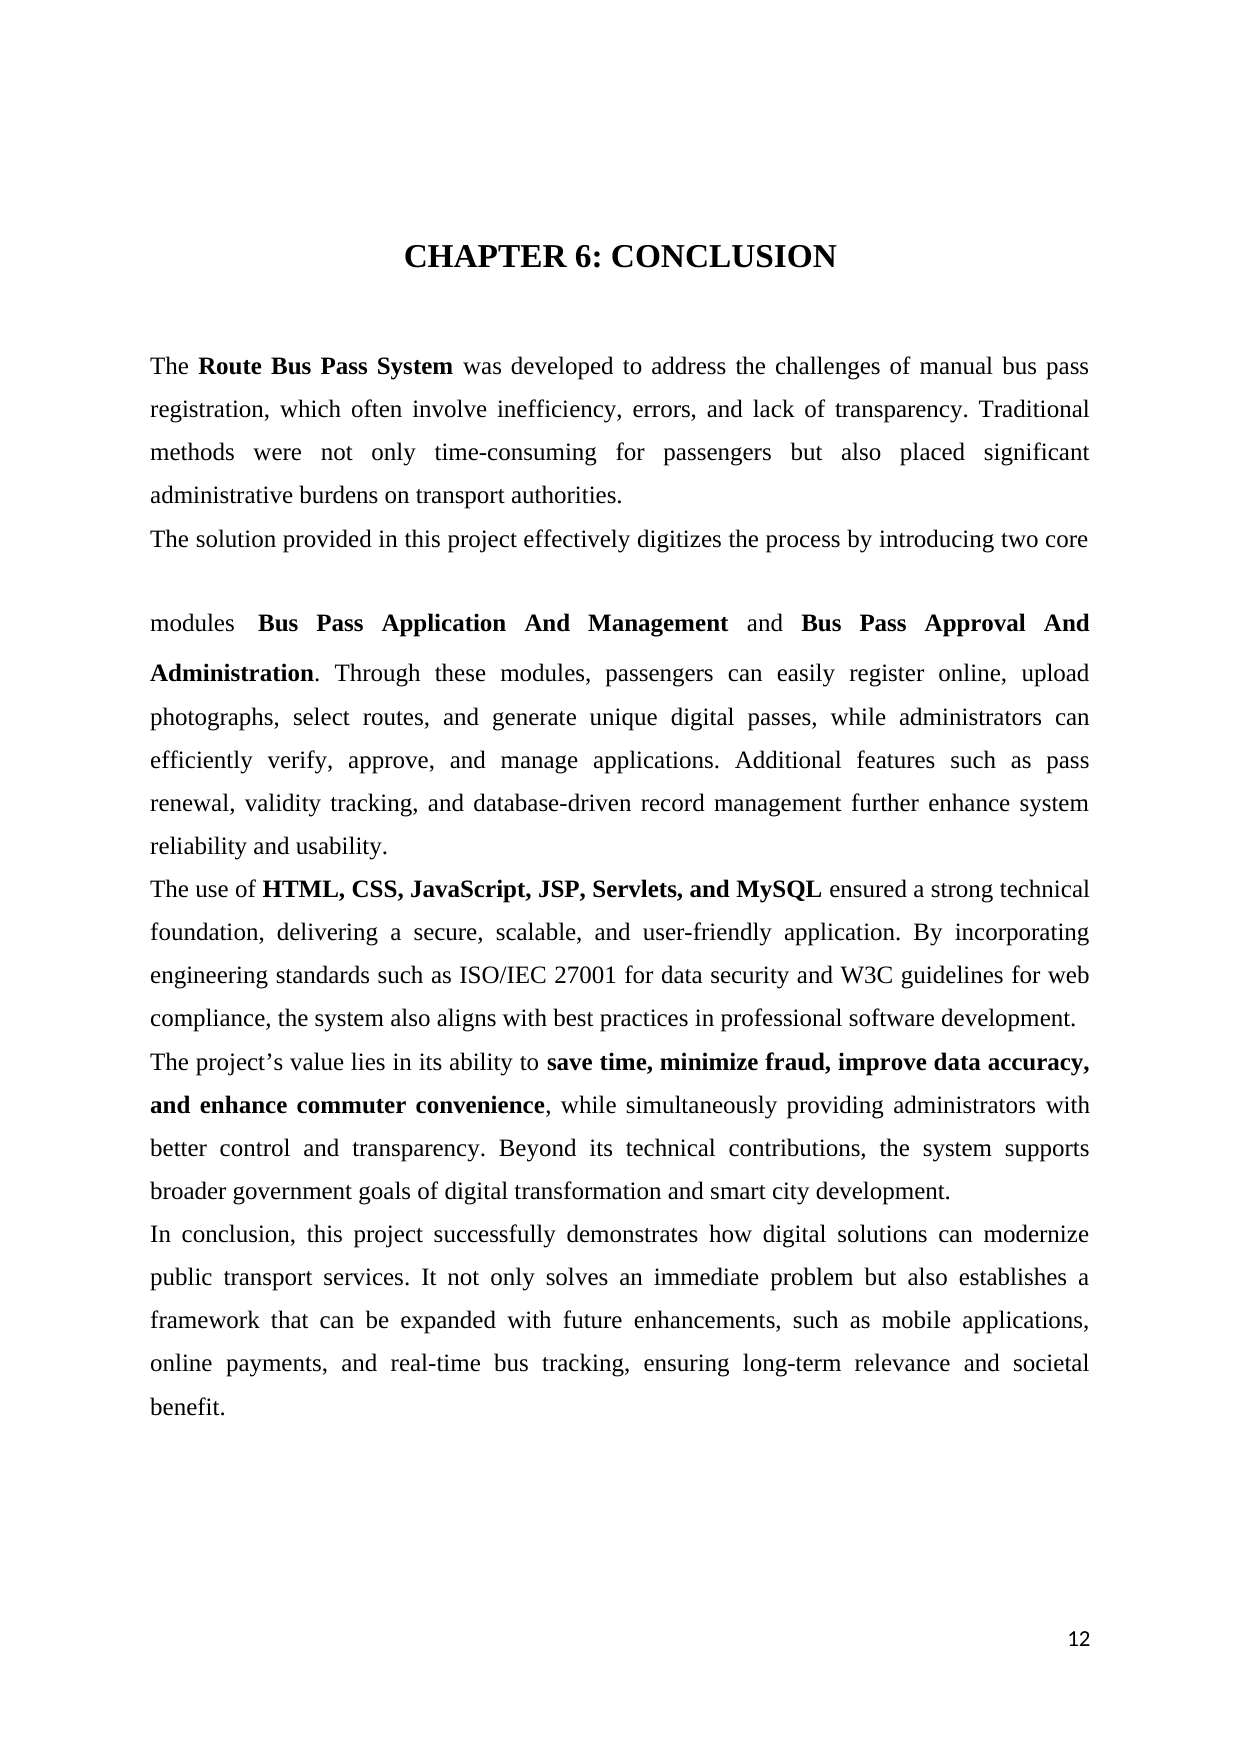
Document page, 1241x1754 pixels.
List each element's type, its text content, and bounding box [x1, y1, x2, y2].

text The solution provided in this project effectively digitizes the process by introducing two core modules Bus Pass Application And Management and Bus Pass Approval And Administration. Through these modules, passengers can easily register online, upload photographs, select routes, and generate unique digital passes, while administrators can efficiently verify, approve, and manage applications. Additional features such as pass renewal, validity tracking, and database-driven record management further enhance system reliability and usability. [150, 524, 1090, 860]
text CHAPTER 6: CONCLUSION [150, 236, 1090, 274]
text The project’s value lies in its ability to save time, minimize fraud, improve data accuracy, and enhance commuter convenience, while simultaneously providing administrators with better control and transparency. Beyond its technical contributions, the system supports broader government goals of digital transformation and smart city development. [150, 1047, 1090, 1205]
text In conclusion, this project successfully demonstrates how digital solutions can modernize public transport services. It not only solves an immediate problem but also establishes a framework that can be expanded with future enhancements, such as mobile applications, online payments, and real-time bus tracking, ensuring long-term relevance and societal benefit. [150, 1219, 1090, 1420]
text The use of HTML, CSS, JavaScript, JSP, Servlets, and MySQL ensured a strong technical foundation, delivering a secure, scalable, and user-friendly application. By incorporating engineering standards such as ISO/IEC 27001 for data security and W3C guidelines for web compliance, the system also aligns with best practices in professional software development. [150, 874, 1090, 1032]
text The Route Bus Pass System was developed to address the challenges of manual bus pass registration, which often involve inefficiency, errors, and lack of transparency. Traditional methods were not only time-consuming for passengers but also placed significant administrative burdens on transport authorities. [150, 351, 1090, 509]
